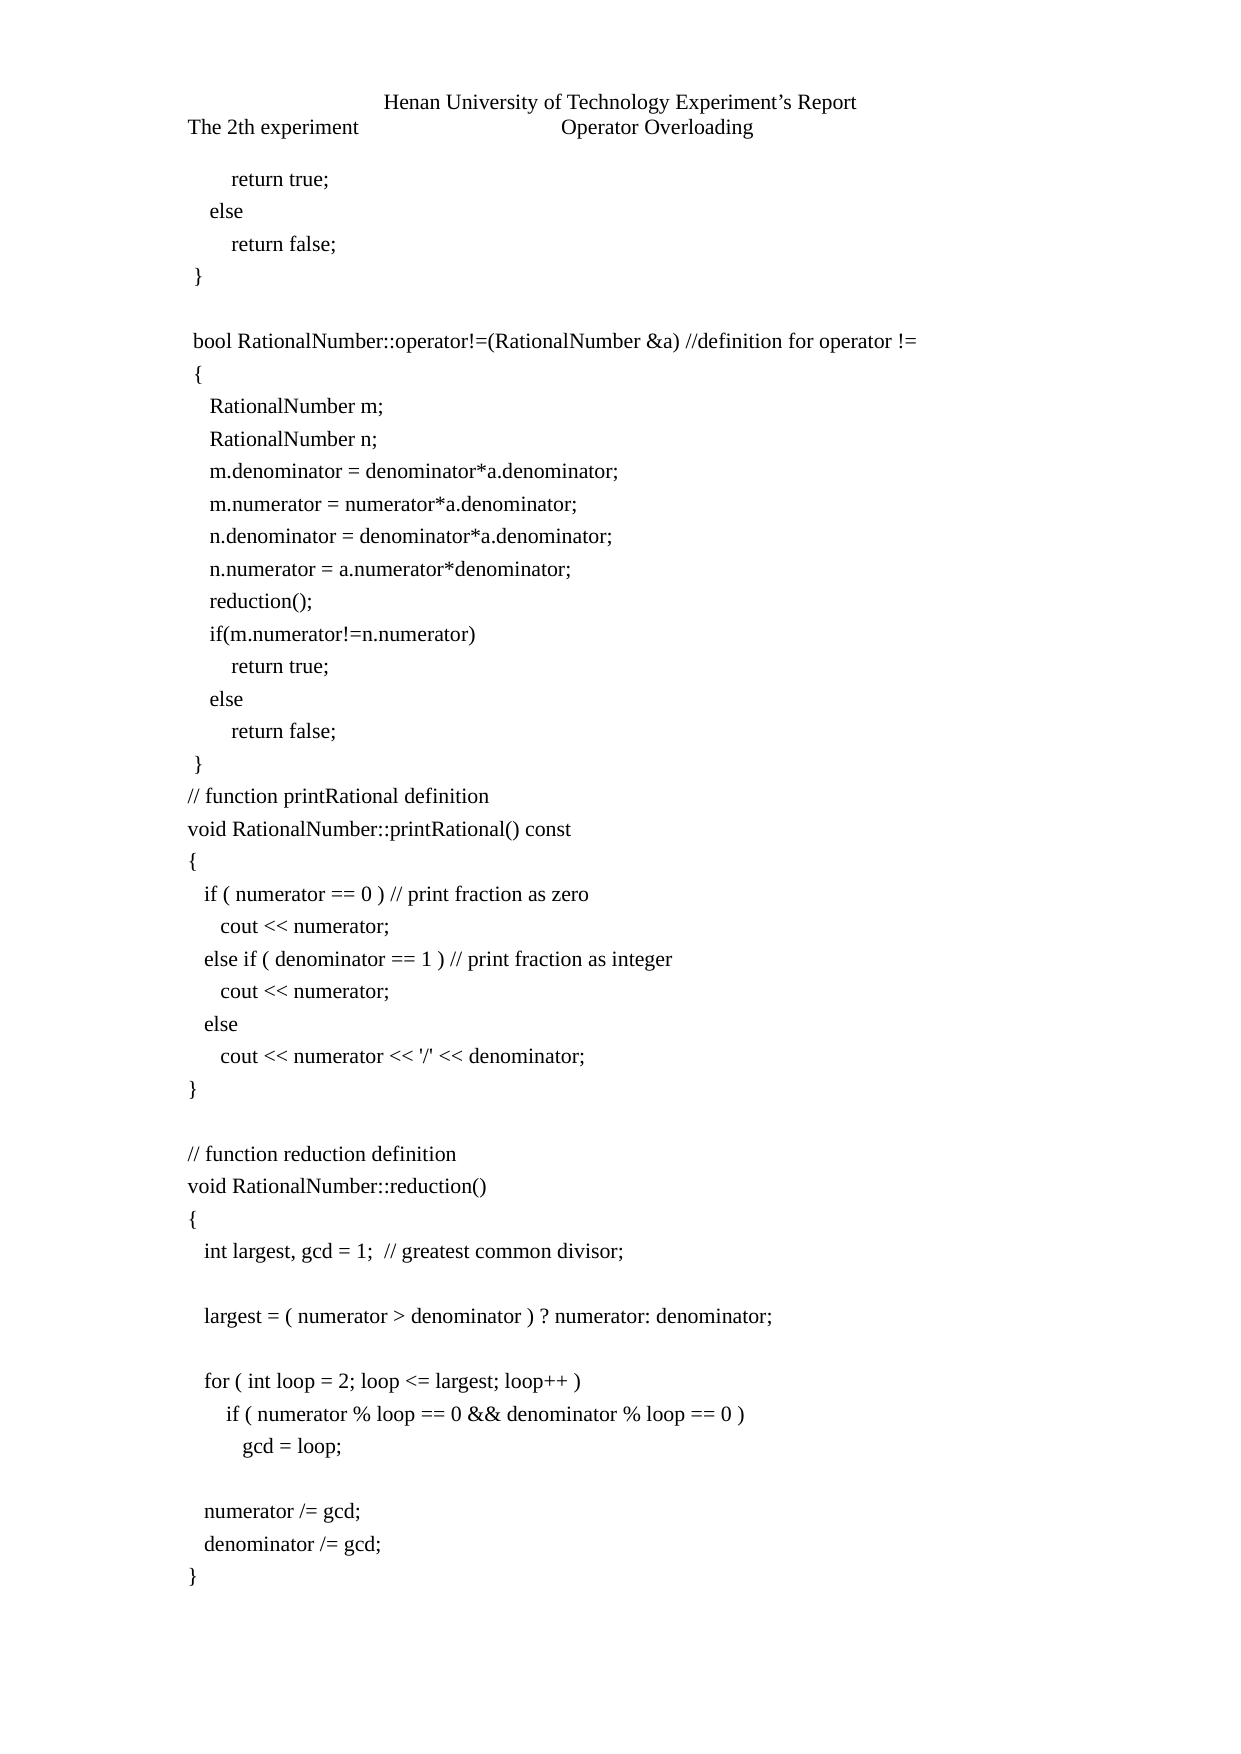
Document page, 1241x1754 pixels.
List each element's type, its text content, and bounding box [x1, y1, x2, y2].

text { [187, 844, 1053, 877]
text denominator /= gcd; [187, 1527, 1053, 1559]
text void RationalNumber::reduction() [187, 1169, 1053, 1202]
text m.denominator = denominator*a.denominator; [187, 454, 1053, 487]
text largest = ( numerator > denominator ) ? numerator: denominator; [187, 1299, 1053, 1332]
text RationalNumber n; [187, 422, 1053, 454]
text { [187, 1202, 1053, 1234]
text reduction(); [187, 584, 1053, 617]
text } [187, 1072, 1053, 1104]
text else if ( denominator == 1 ) // print fraction as integer [187, 942, 1053, 974]
text return false; [187, 227, 1053, 259]
text } [187, 747, 1053, 779]
text else [187, 1007, 1053, 1039]
text n.numerator = a.numerator*denominator; [187, 552, 1053, 584]
text cout << numerator << '/' << denominator; [187, 1039, 1053, 1072]
text int largest, gcd = 1; // greatest common divisor; [187, 1234, 1053, 1267]
text else [187, 194, 1053, 227]
text RationalNumber m; [187, 389, 1053, 422]
text if ( numerator == 0 ) // print fraction as zero [187, 877, 1053, 909]
text numerator /= gcd; [187, 1494, 1053, 1527]
text } [187, 259, 1053, 292]
text n.denominator = denominator*a.denominator; [187, 519, 1053, 552]
text bool RationalNumber::operator!=(RationalNumber &a) //definition for operator != [187, 324, 1053, 357]
text return false; [187, 714, 1053, 747]
text for ( int loop = 2; loop <= largest; loop++ ) [187, 1364, 1053, 1397]
text else [187, 682, 1053, 714]
text // function printRational definition [187, 779, 1053, 812]
text return true; [187, 649, 1053, 682]
text // function reduction definition [187, 1137, 1053, 1169]
text if(m.numerator!=n.numerator) [187, 617, 1053, 649]
text m.numerator = numerator*a.denominator; [187, 487, 1053, 519]
text return true; [187, 162, 1053, 194]
text gcd = loop; [187, 1429, 1053, 1462]
text cout << numerator; [187, 909, 1053, 942]
text if ( numerator % loop == 0 && denominator % loop == 0 ) [187, 1397, 1053, 1429]
text void RationalNumber::printRational() const [187, 812, 1053, 844]
text } [187, 1559, 1053, 1592]
text cout << numerator; [187, 974, 1053, 1007]
text { [187, 357, 1053, 389]
